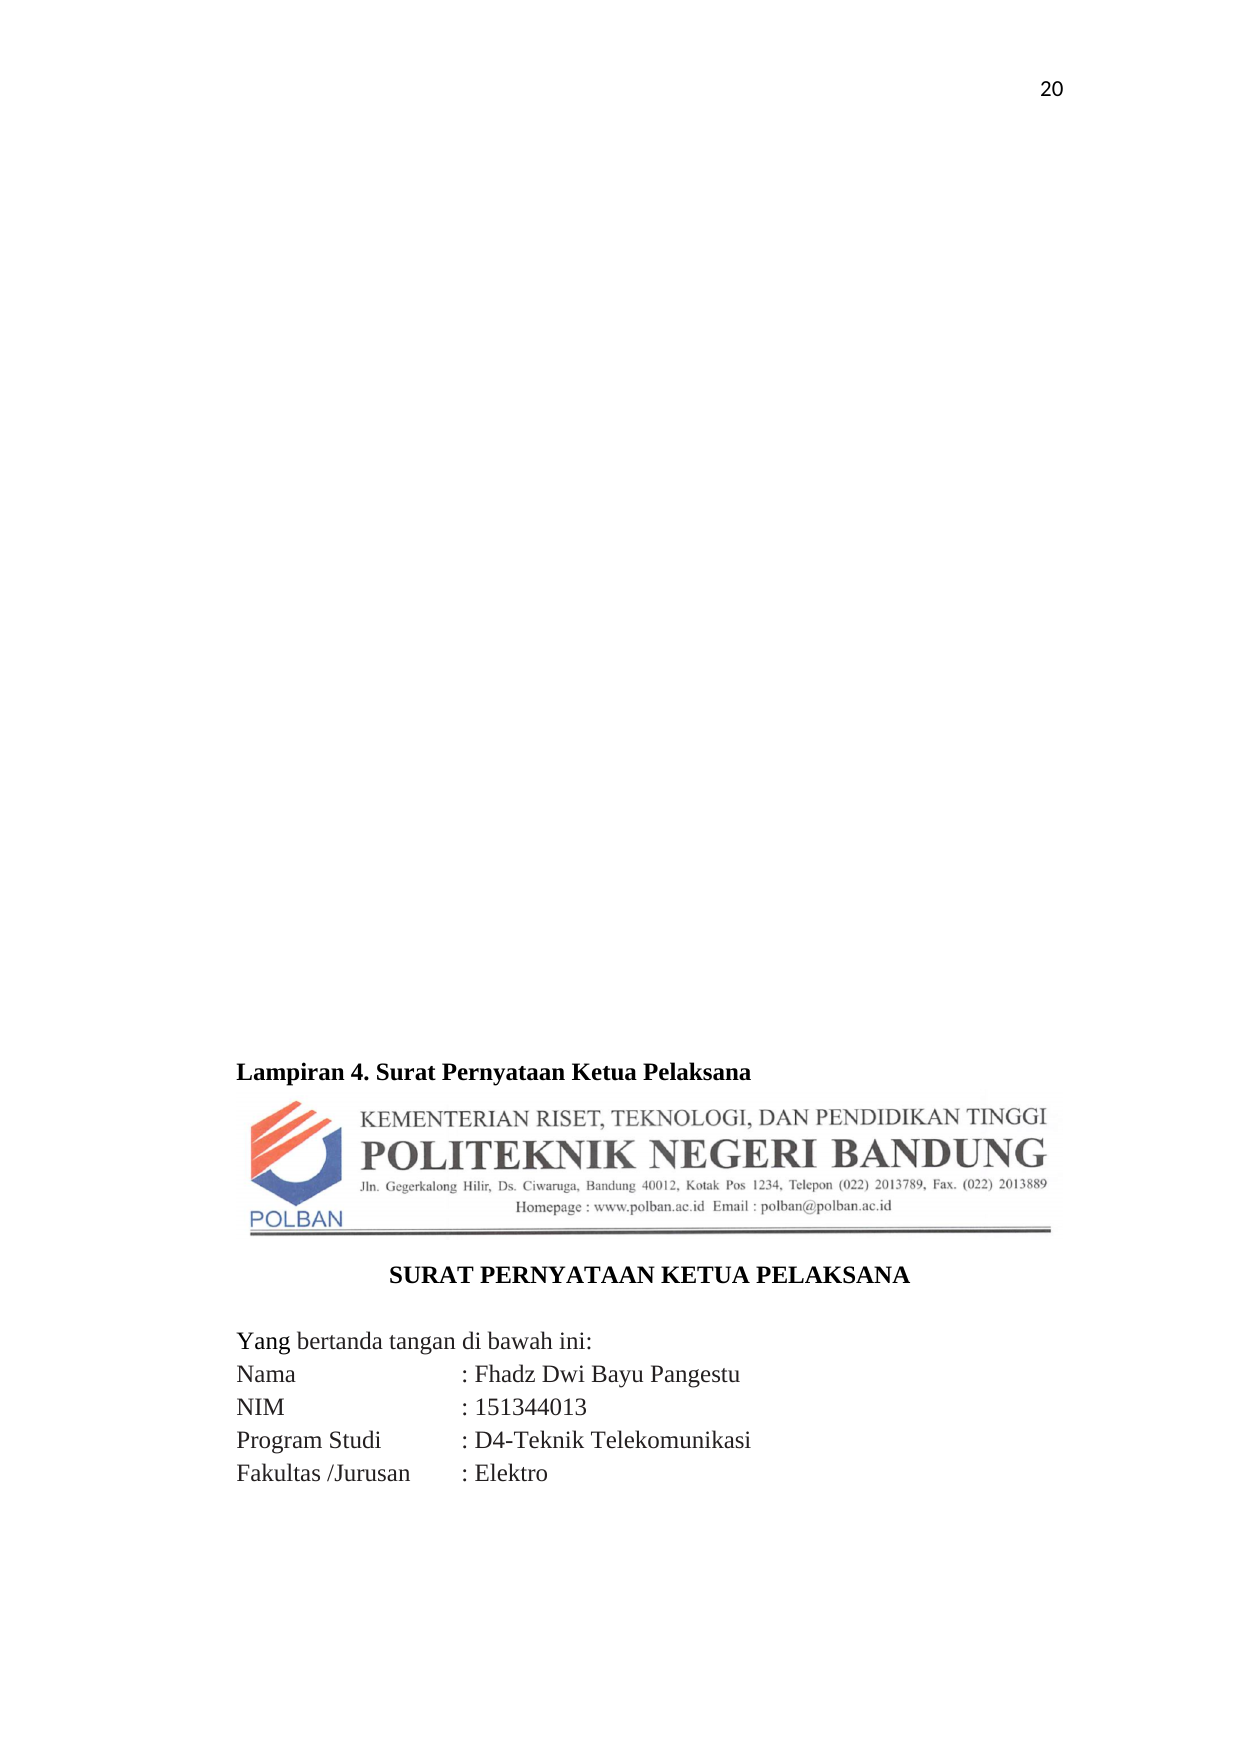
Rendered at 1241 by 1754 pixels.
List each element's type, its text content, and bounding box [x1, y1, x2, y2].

text Nama : Fhadz Dwi Bayu Pangestu [236, 1359, 1063, 1388]
picture [236, 1089, 1063, 1240]
text NIM : 151344013 [236, 1392, 1063, 1421]
text Yang bertanda tangan di bawah ini: [236, 1326, 1063, 1355]
text Fakultas /Jurusan : Elektro [236, 1458, 1063, 1487]
subtitle SURAT PERNYATAAN KETUA PELAKSANA [236, 1260, 1063, 1289]
subtitle Lampiran 4. Surat Pernyataan Ketua Pelaksana [236, 1057, 1063, 1085]
text Program Studi : D4-Teknik Telekomunikasi [236, 1425, 1063, 1454]
